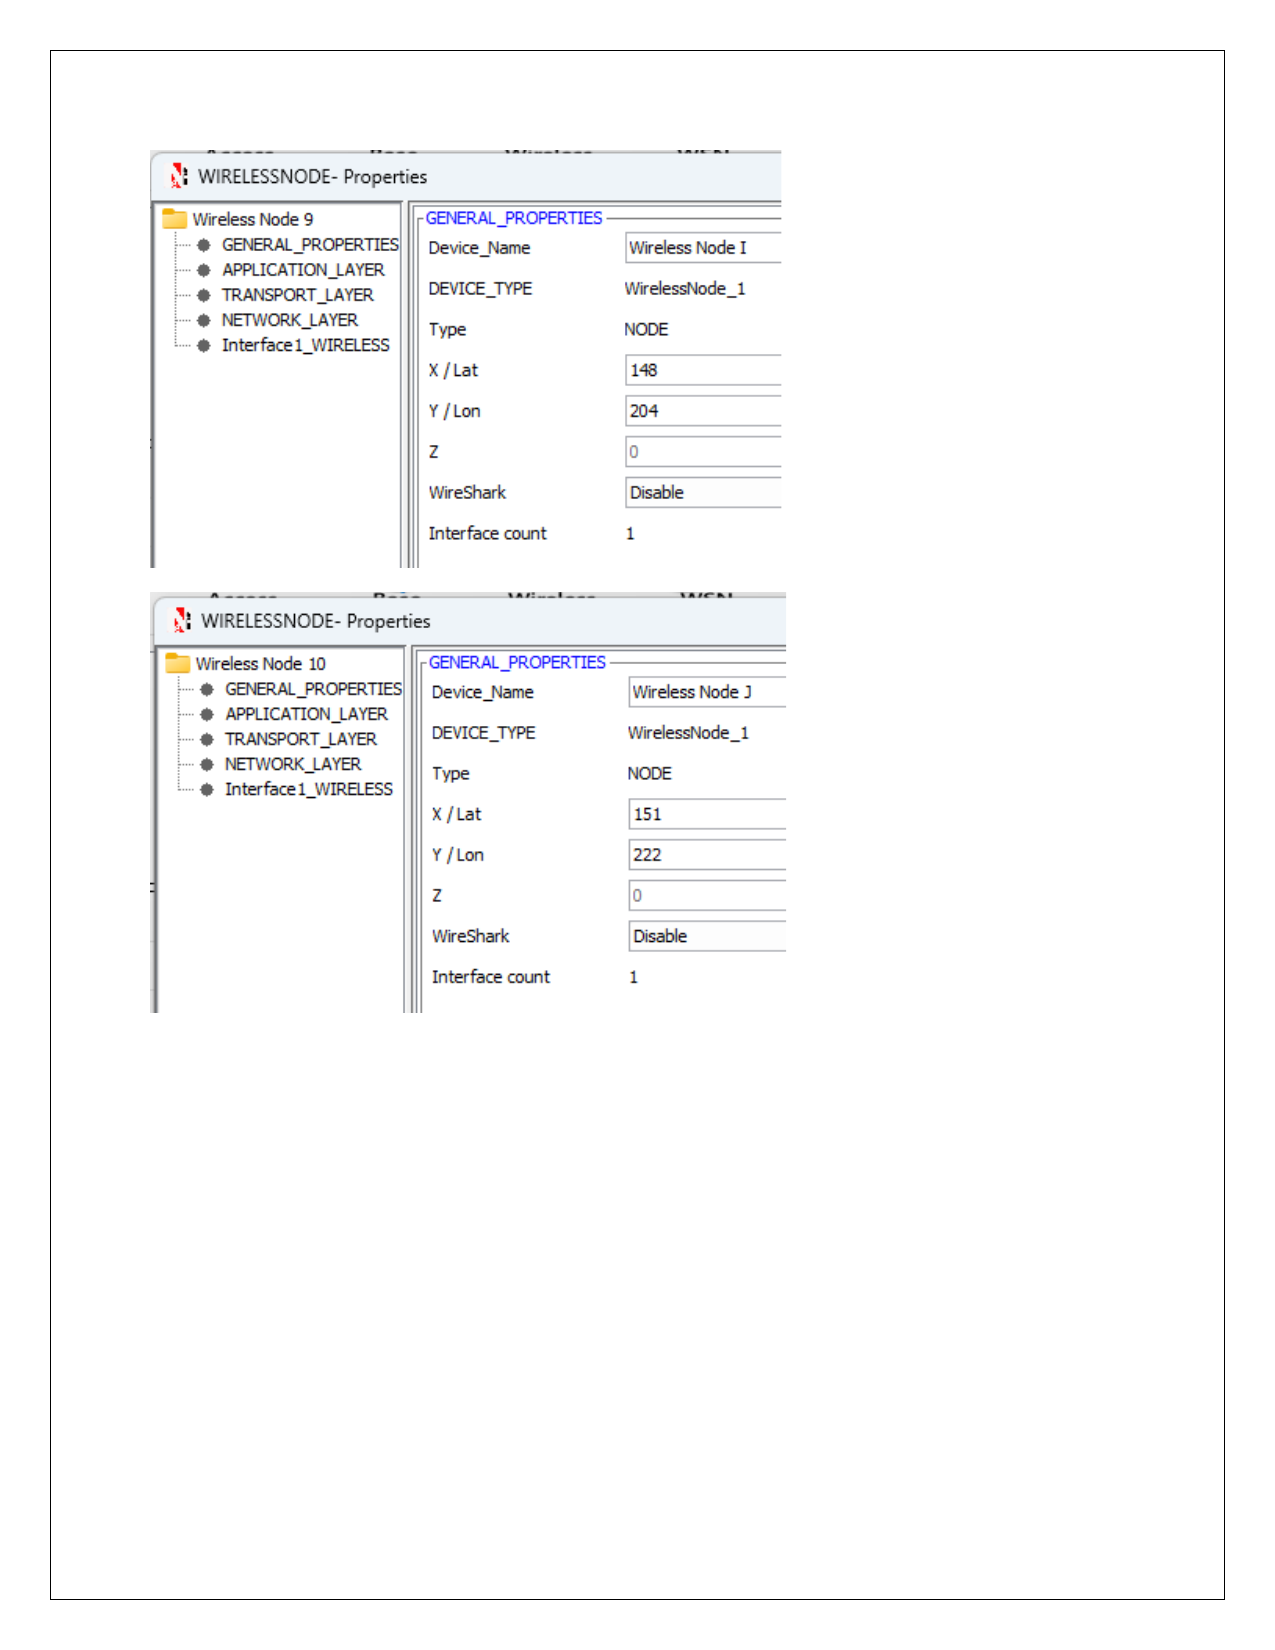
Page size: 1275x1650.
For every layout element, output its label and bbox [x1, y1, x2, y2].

picture [150, 150, 782, 568]
picture [150, 592, 787, 1013]
